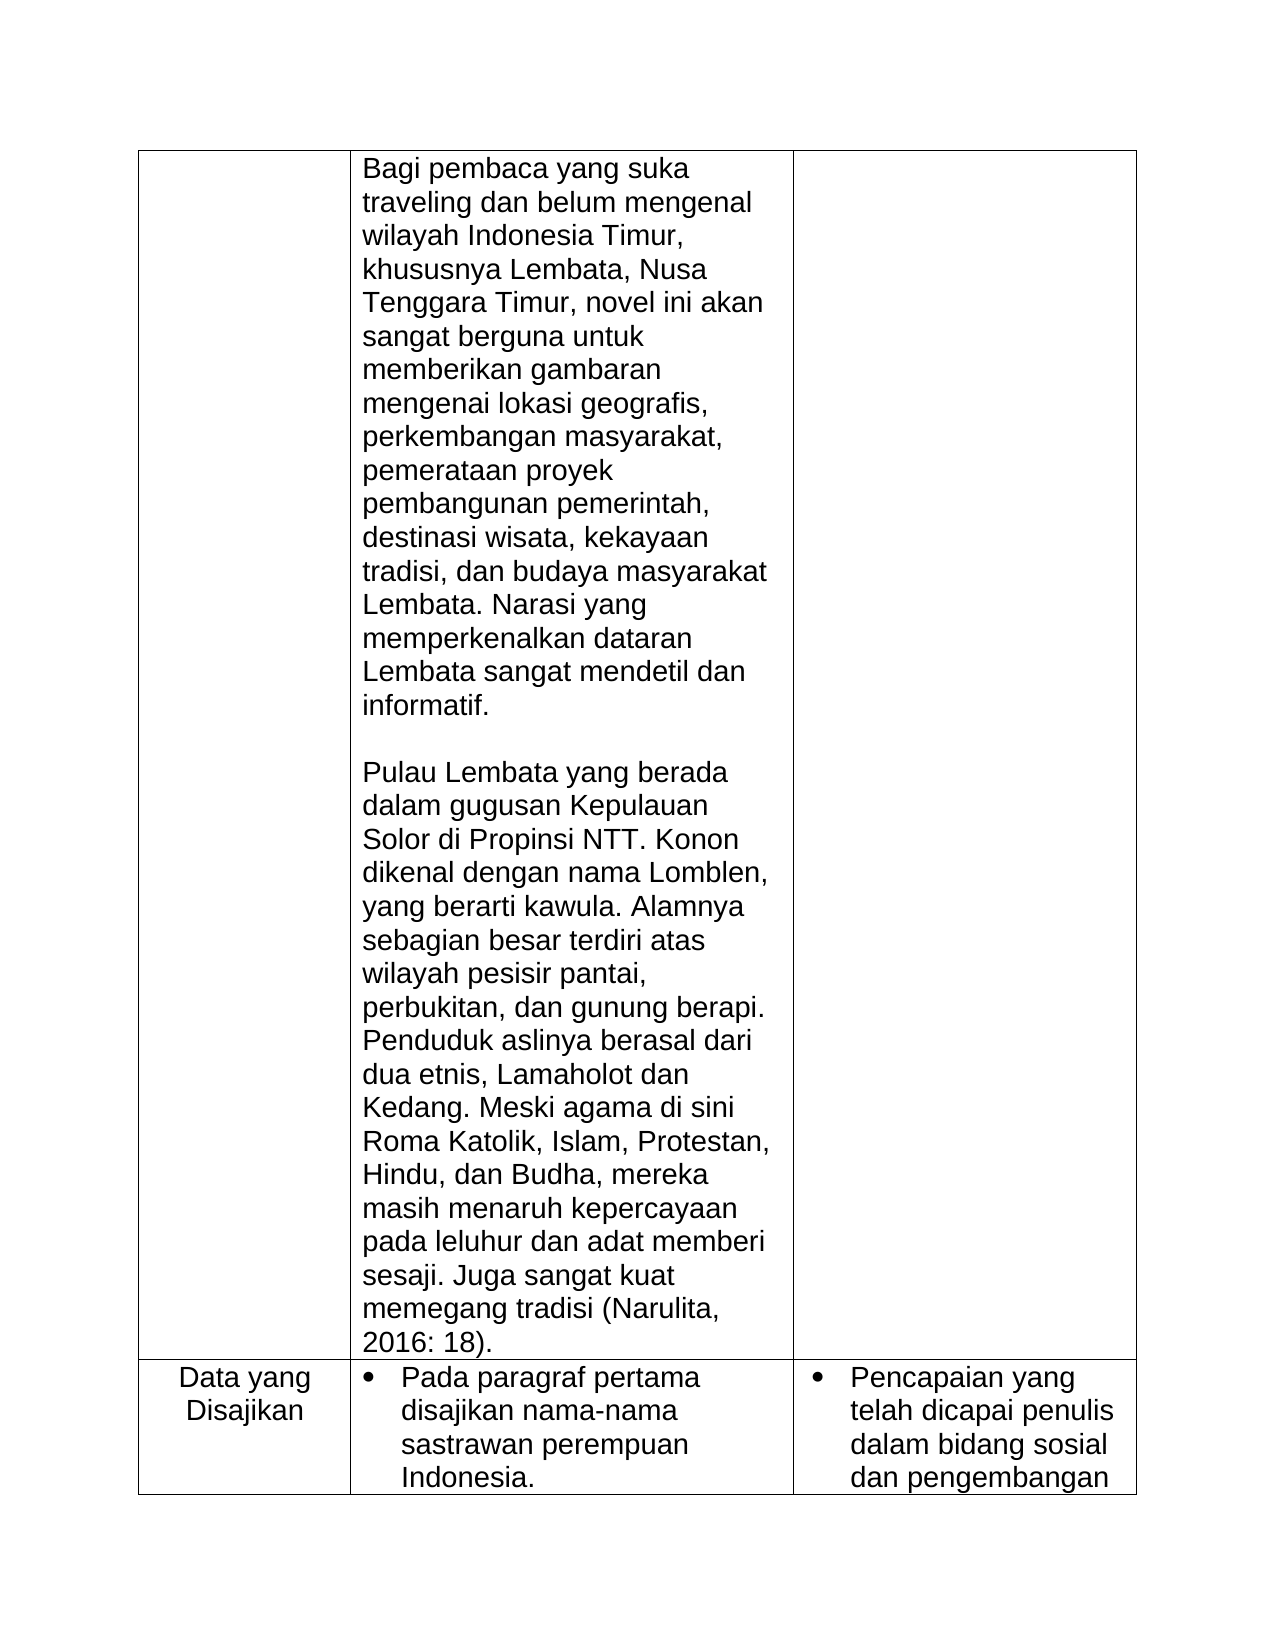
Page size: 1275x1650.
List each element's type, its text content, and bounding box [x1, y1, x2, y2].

table_cell Data yang Disajikan [139, 1360, 350, 1494]
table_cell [351, 1360, 793, 1494]
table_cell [139, 151, 350, 1358]
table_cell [351, 151, 793, 1358]
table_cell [794, 1360, 1136, 1494]
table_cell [794, 151, 1136, 1358]
